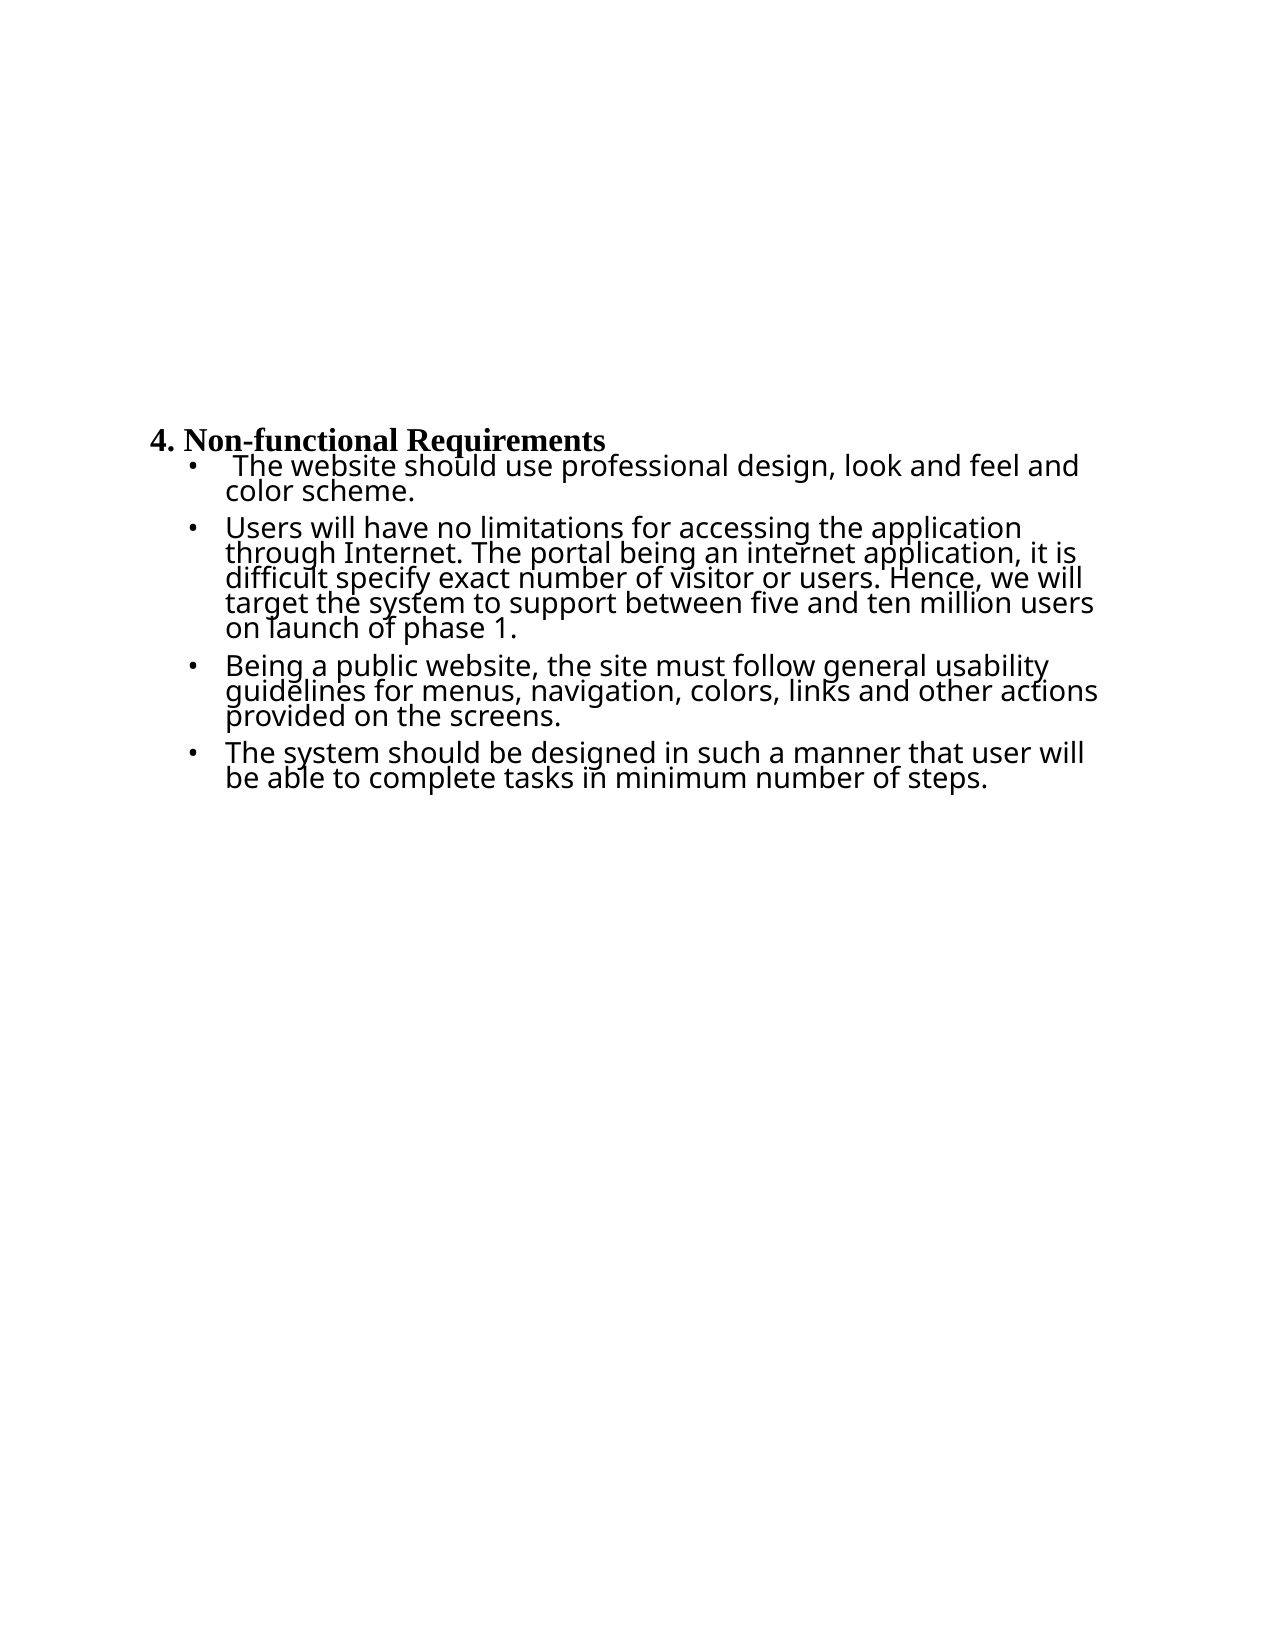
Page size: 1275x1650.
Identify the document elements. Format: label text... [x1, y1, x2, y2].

text 4. Non-functional Requirements [150, 431, 1125, 456]
list The website should use professional design, look and feel and color scheme. [187, 456, 1125, 506]
list The system should be designed in such a manner that user will be able to complete tasks in minimum number of steps. [187, 744, 1125, 794]
list Being a public website, the site must follow general usability guidelines for menus, navigation, colors, links and other actions provided on the screens. [187, 656, 1125, 731]
list Users will have no limitations for accessing the application through Internet. The portal being an internet application, it is difficult specify exact number of visitor or users. Hence, we will target the system to support between five and ten million users on launch of phase 1. [187, 519, 1125, 644]
